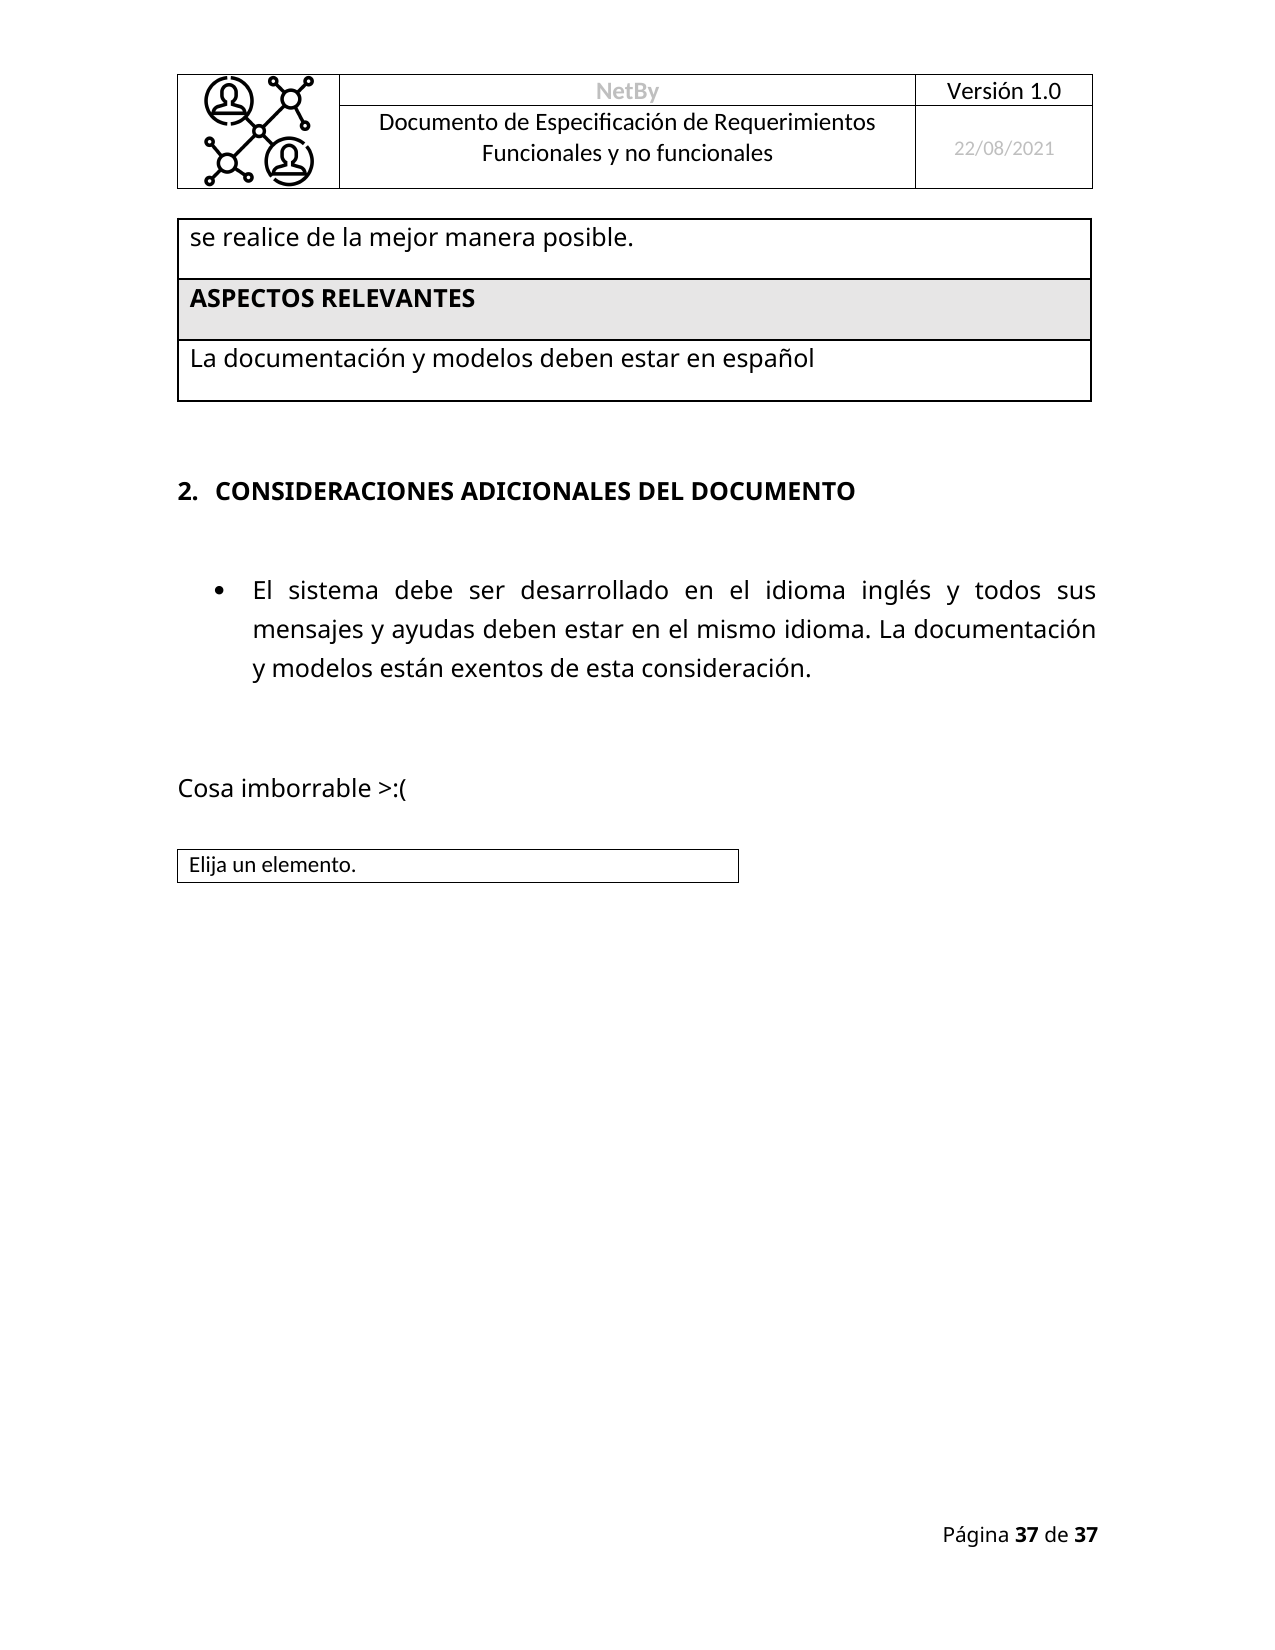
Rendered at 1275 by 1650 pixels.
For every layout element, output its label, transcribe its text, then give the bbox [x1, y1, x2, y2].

list CONSIDERACIONES ADICIONALES DEL DOCUMENTO [177, 473, 1098, 507]
table_cell ASPECTOS RELEVANTES [179, 280, 1090, 339]
picture [193, 75, 325, 189]
table_cell El sistema deberá estar documentado, con el fin de que su mantenimiento se realice de la mejor manera posible. [179, 220, 1090, 278]
list El sistema debe ser desarrollado en el idioma inglés y todos sus mensajes y ayudas deben estar en el mismo idioma. La documentación y modelos están exentos de esta consideración. [215, 572, 1098, 685]
text Cosa imborrable >:( [177, 771, 1098, 805]
table_cell La documentación y modelos deben estar en español [179, 341, 1090, 400]
